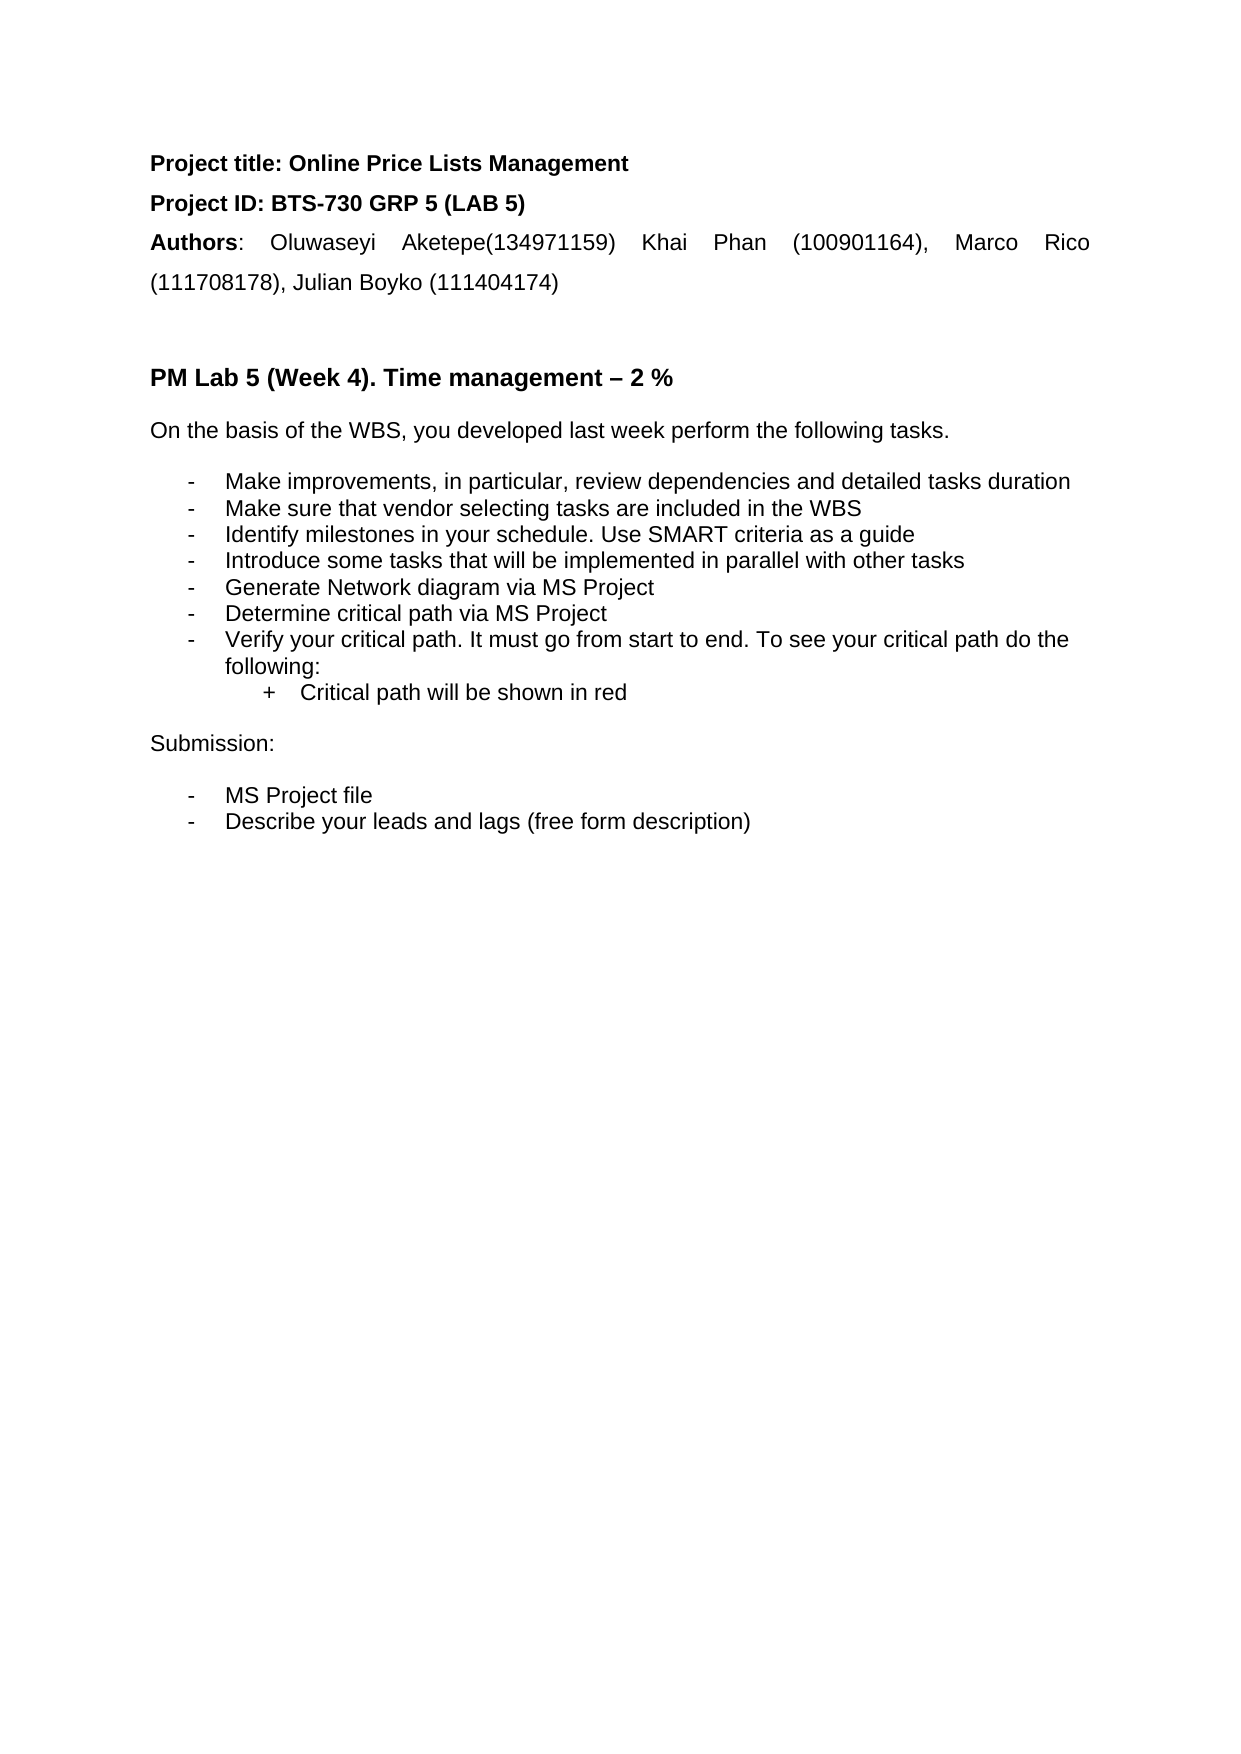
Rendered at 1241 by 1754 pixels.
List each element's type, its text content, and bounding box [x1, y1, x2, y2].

list Introduce some tasks that will be implemented in parallel with other tasks [187, 547, 1090, 574]
list Critical path will be shown in red [262, 679, 1090, 705]
text Project ID: BTS-730 GRP 5 (LAB 5) [150, 189, 1090, 216]
list Generate Network diagram via MS Project [187, 574, 1090, 600]
list MS Project file [187, 782, 1090, 808]
text Submission: [150, 730, 1090, 757]
list Determine critical path via MS Project [187, 600, 1090, 626]
list Make sure that vendor selecting tasks are included in the WBS [187, 494, 1090, 521]
text PM Lab 5 (Week 4). Time management – 2 % [150, 363, 1090, 392]
text Project title: Online Price Lists Management [150, 150, 1090, 176]
list Verify your critical path. It must go from start to end. To see your critical path do the following: [187, 626, 1090, 679]
list Identify milestones in your schedule. Use SMART criteria as a guide [187, 521, 1090, 547]
text Authors: Oluwaseyi Aketepe(134971159) Khai Phan (100901164), Marco Rico (111708178), Julian Boyko (111404174) [150, 229, 1090, 295]
text On the basis of the WBS, you developed last week perform the following tasks. [150, 417, 1090, 443]
list Describe your leads and lags (free form description) [187, 808, 1090, 834]
list Make improvements, in particular, review dependencies and detailed tasks duration [187, 468, 1090, 494]
